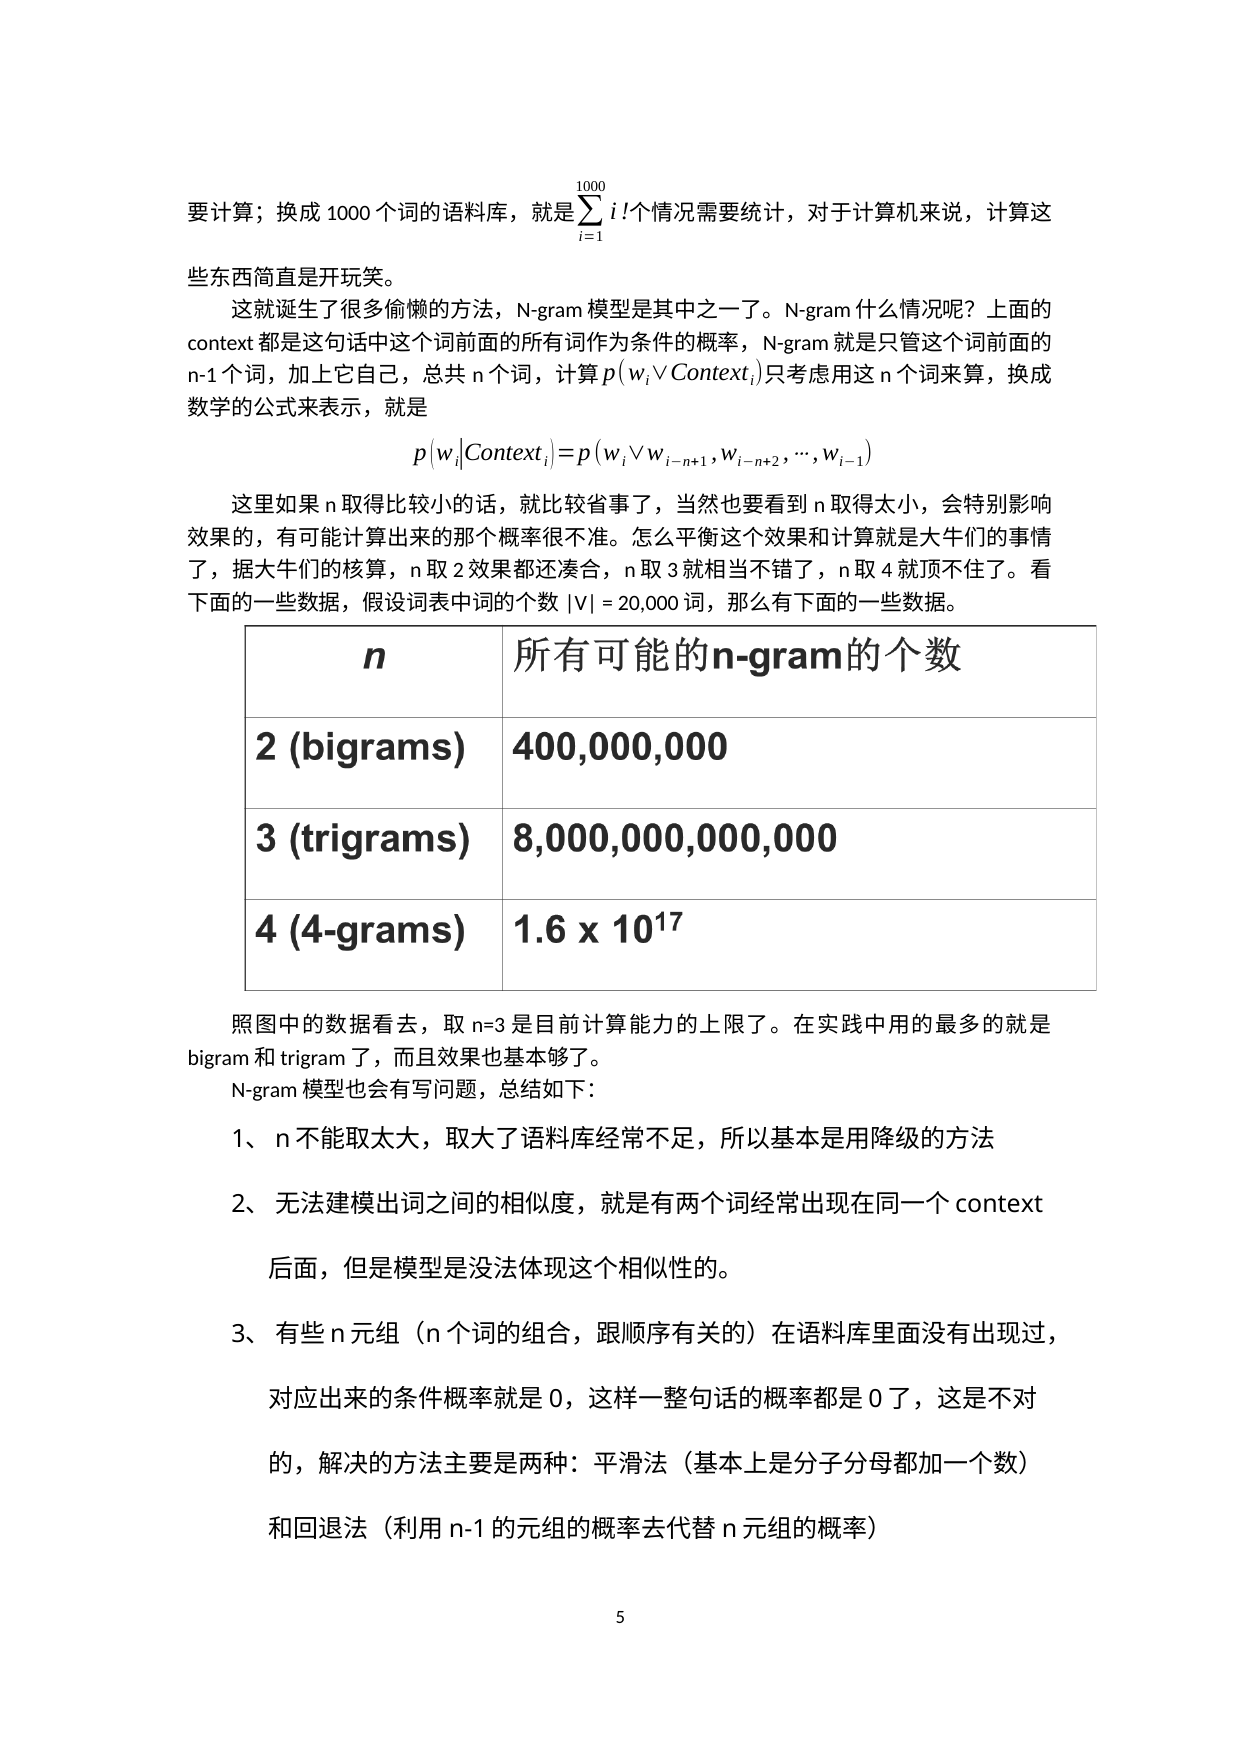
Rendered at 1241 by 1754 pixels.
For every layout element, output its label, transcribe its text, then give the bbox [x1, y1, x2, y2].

picture [231, 617, 1097, 991]
text 这里如果n取得比较小的话，就比较省事了，当然也要看到n取得太小，会特别影响效果的，有可能计算出来的那个概率很不准。怎么平衡这个效果和计算就是大牛们的事情了，据大牛们的核算，n取2效果都还凑合，n取3就相当不错了，n取4就顶不住了。看下面的一些数据，假设词表中词的个数 |V| = 20,000 词，那么有下面的一些数据。 [187, 487, 1053, 617]
text 照图中的数据看去，取n=3是目前计算能力的上限了。在实践中用的最多的就是bigram和trigram了，而且效果也基本够了。 [187, 1007, 1053, 1072]
text 这就诞生了很多偷懒的方法，N-gram模型是其中之一了。N-gram什么情况呢？上面的context都是这句话中这个词前面的所有词作为条件的概率，N-gram就是只管这个词前面的n-1个词，加上它自己，总共n个词，计算只考虑用这n个词来算，换成数学的公式来表示，就是 [187, 292, 1053, 422]
list 有些n元组（n个词的组合，跟顺序有关的）在语料库里面没有出现过，对应出来的条件概率就是0，这样一整句话的概率都是0了，这是不对的，解决的方法主要是两种：平滑法（基本上是分子分母都加一个数）和回退法（利用n-1的元组的概率去代替n元组的概率） [231, 1299, 1053, 1559]
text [187, 162, 1053, 292]
list n不能取太大，取大了语料库经常不足，所以基本是用降级的方法 [231, 1104, 1053, 1169]
text N-gram模型也会有写问题，总结如下： [187, 1072, 1053, 1104]
list 无法建模出词之间的相似度，就是有两个词经常出现在同一个context后面，但是模型是没法体现这个相似性的。 [231, 1169, 1053, 1299]
